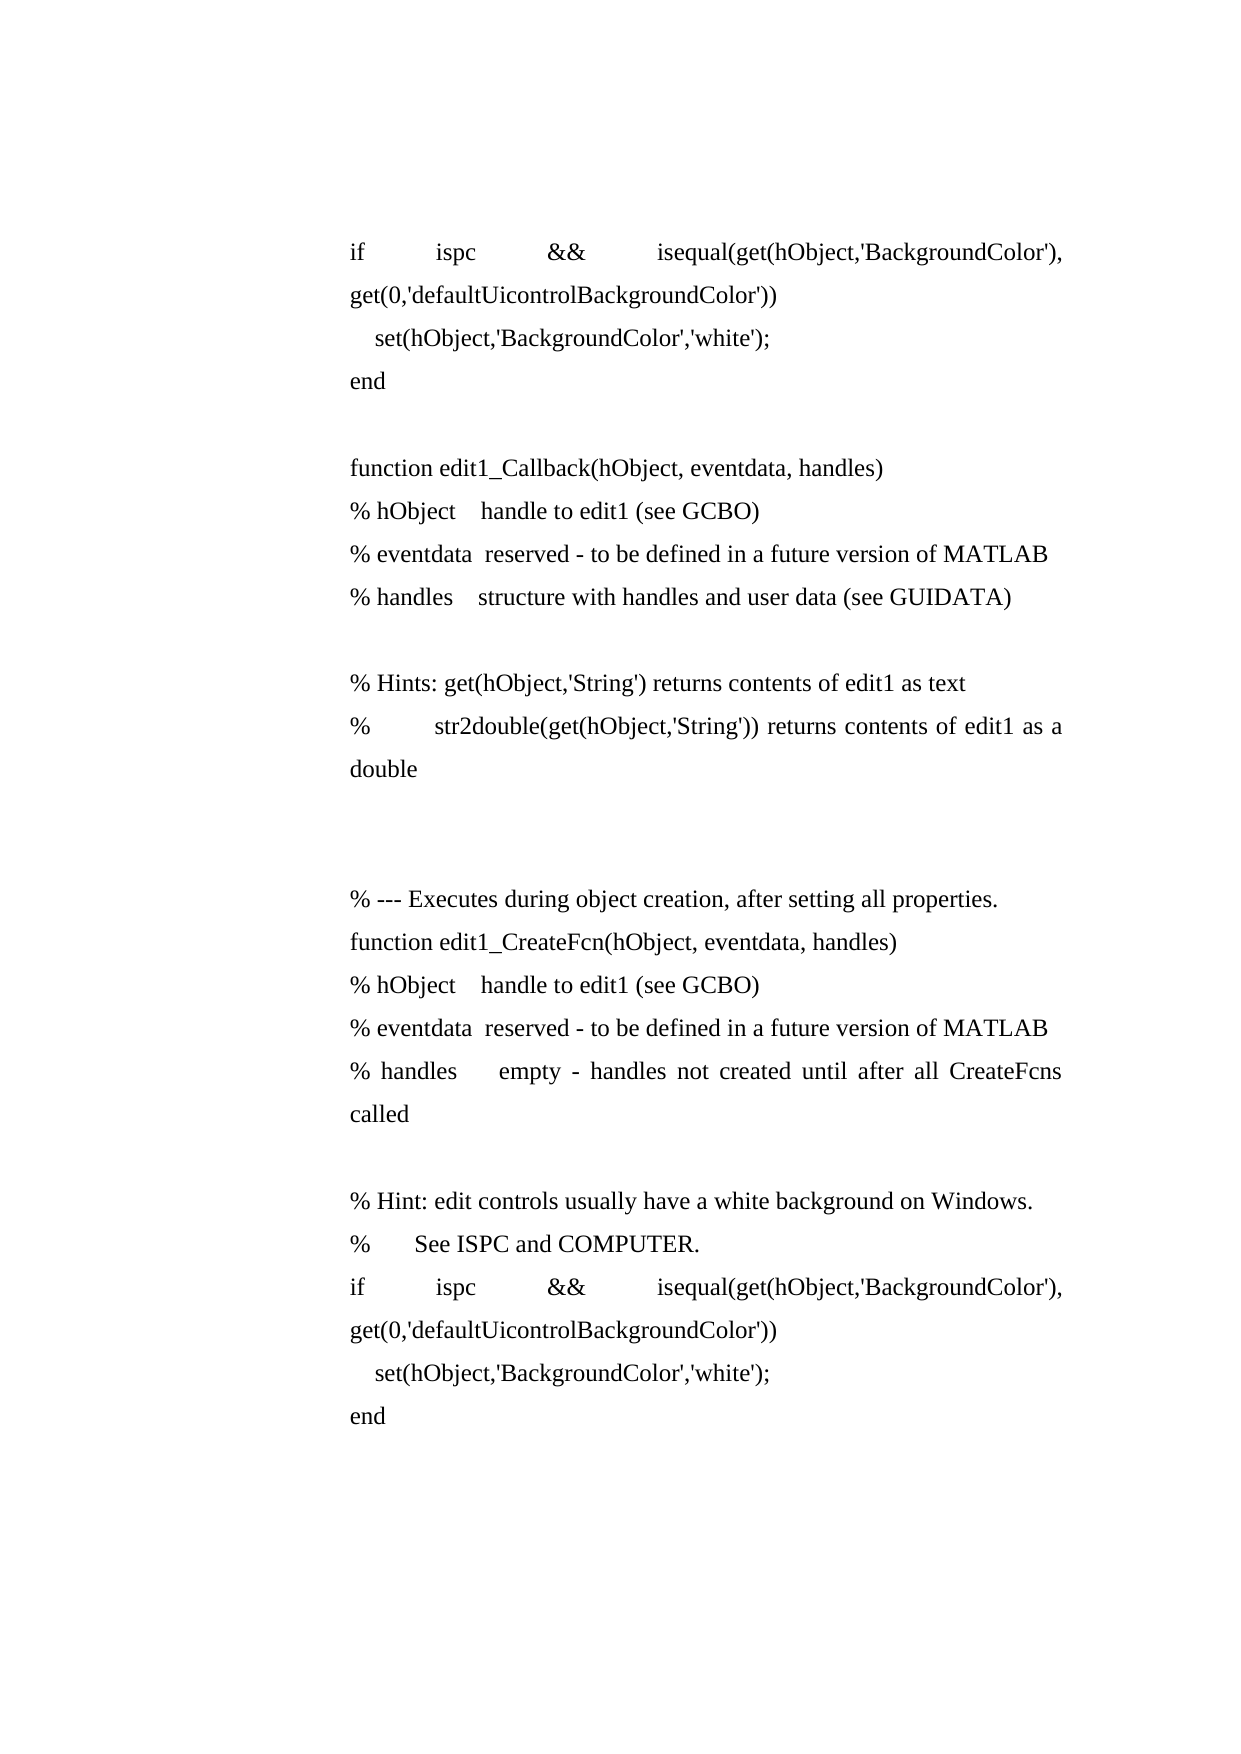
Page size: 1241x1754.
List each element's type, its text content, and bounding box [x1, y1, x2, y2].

list % eventdata reserved - to be defined in a future version of MATLAB [349, 539, 1063, 568]
list % --- Executes during object creation, after setting all properties. [349, 884, 1063, 913]
list % See ISPC and COMPUTER. [349, 1229, 1063, 1258]
list % eventdata reserved - to be defined in a future version of MATLAB [349, 1013, 1063, 1042]
list set(hObject,'BackgroundColor','white'); [349, 1358, 1063, 1387]
list if ispc && isequal(get(hObject,'BackgroundColor'), get(0,'defaultUicontrolBackgroundColor')) [349, 237, 1063, 309]
list % str2double(get(hObject,'String')) returns contents of edit1 as a double [349, 711, 1063, 783]
list % hObject handle to edit1 (see GCBO) [349, 970, 1063, 999]
list if ispc && isequal(get(hObject,'BackgroundColor'), get(0,'defaultUicontrolBackgroundColor')) [349, 1272, 1063, 1344]
list % handles structure with handles and user data (see GUIDATA) [349, 582, 1063, 611]
list % handles empty - handles not created until after all CreateFcns called [349, 1056, 1063, 1128]
list function edit1_CreateFcn(hObject, eventdata, handles) [349, 927, 1063, 956]
list % Hints: get(hObject,'String') returns contents of edit1 as text [349, 668, 1063, 697]
list % hObject handle to edit1 (see GCBO) [349, 496, 1063, 524]
list end [349, 366, 1063, 395]
list end [349, 1401, 1063, 1430]
list set(hObject,'BackgroundColor','white'); [349, 323, 1063, 352]
list % Hint: edit controls usually have a white background on Windows. [349, 1186, 1063, 1214]
list function edit1_Callback(hObject, eventdata, handles) [349, 453, 1063, 481]
